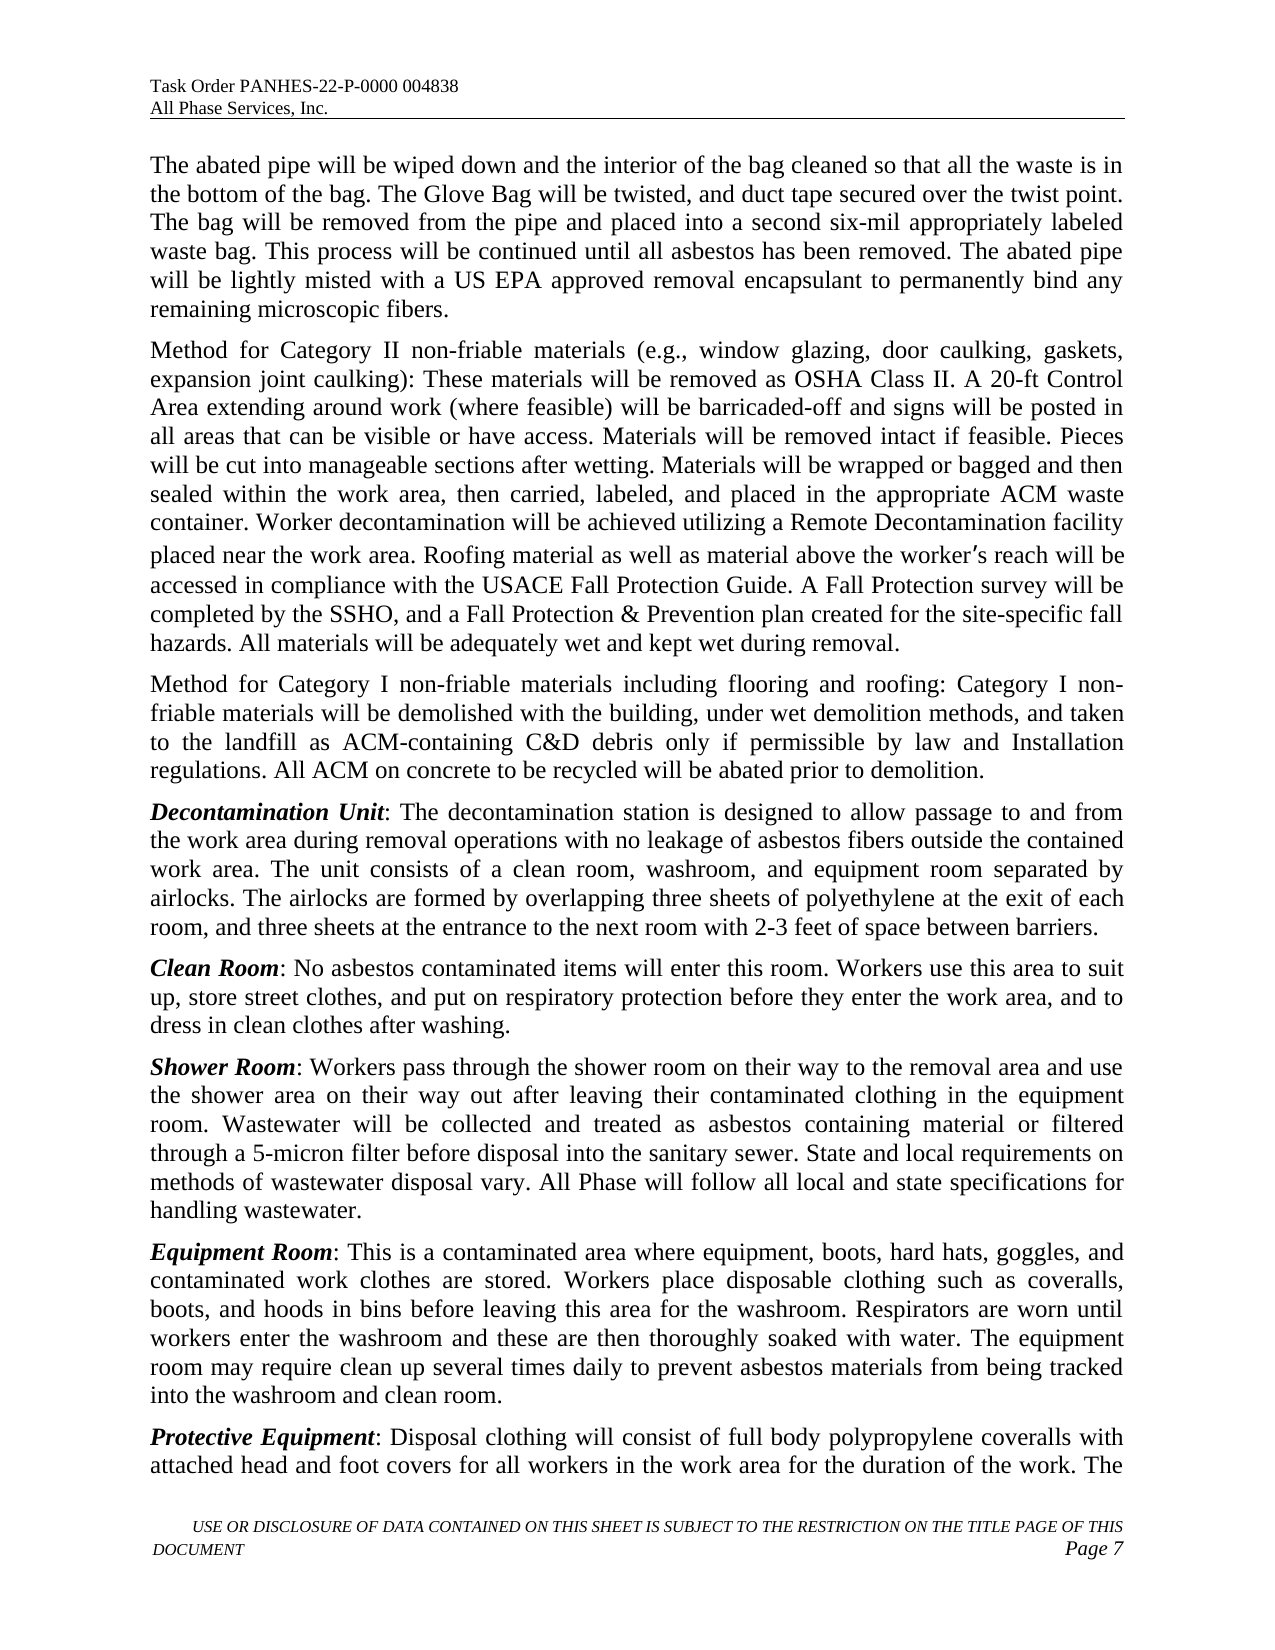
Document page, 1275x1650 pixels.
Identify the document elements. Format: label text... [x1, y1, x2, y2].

text Method for Category I non-friable materials including flooring and roofing: Category I non-friable materials will be demolished with the building, under wet demolition methods, and taken to the landfill as ACM-containing C&D debris only if permissible by law and Installation regulations. All ACM on concrete to be recycled will be abated prior to demolition. [150, 669, 1125, 784]
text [150, 1422, 1125, 1479]
text The abated pipe will be wiped down and the interior of the bag cleaned so that all the waste is in the bottom of the bag. The Glove Bag will be twisted, and duct tape secured over the twist point. The bag will be removed from the pipe and placed into a second six-mil appropriately labeled waste bag. This process will be continued until all asbestos has been removed. The abated pipe will be lightly misted with a US EPA approved removal encapsulant to permanently bind any remaining microscopic fibers. [150, 150, 1125, 322]
text Equipment Room: This is a contaminated area where equipment, boots, hard hats, goggles, and contaminated work clothes are stored. Workers place disposable clothing such as coveralls, boots, and hoods in bins before leaving this area for the washroom. Respirators are worn until workers enter the washroom and these are then thoroughly soaked with water. The equipment room may require clean up several times daily to prevent asbestos materials from being tracked into the washroom and clean room. [150, 1237, 1125, 1409]
text Shower Room: Workers pass through the shower room on their way to the removal area and use the shower area on their way out after leaving their contaminated clothing in the equipment room. Wastewater will be collected and treated as asbestos containing material or filtered through a 5-micron filter before disposal into the sanitary sewer. State and local requirements on methods of wastewater disposal vary. All Phase will follow all local and state specifications for handling wastewater. [150, 1052, 1125, 1224]
text Decontamination Unit: The decontamination station is designed to allow passage to and from the work area during removal operations with no leakage of asbestos fibers outside the contained work area. The unit consists of a clean room, washroom, and equipment room separated by airlocks. The airlocks are formed by overlapping three sheets of polyethylene at the exit of each room, and three sheets at the entrance to the next room with 2-3 feet of space between barriers. [150, 797, 1125, 940]
text Method for Category II non-friable materials (e.g., window glazing, door caulking, gaskets, expansion joint caulking): These materials will be removed as OSHA Class II. A 20-ft Control Area extending around work (where feasible) will be barricaded-off and signs will be posted in all areas that can be visible or have access. Materials will be removed intact if feasible. Pieces will be cut into manageable sections after wetting. Materials will be wrapped or bagged and then sealed within the work area, then carried, labeled, and placed in the appropriate ACM waste container. Worker decontamination will be achieved utilizing a Remote Decontamination facility placed near the work area. Roofing material as well as material above the worker’s reach will be accessed in compliance with the USACE Fall Protection Guide. A Fall Protection survey will be completed by the SSHO, and a Fall Protection & Prevention plan created for the site-specific fall hazards. All materials will be adequately wet and kept wet during removal. [150, 335, 1125, 657]
text Clean Room: No asbestos contaminated items will enter this room. Workers use this area to suit up, store street clothes, and put on respiratory protection before they enter the work area, and to dress in clean clothes after washing. [150, 953, 1125, 1039]
